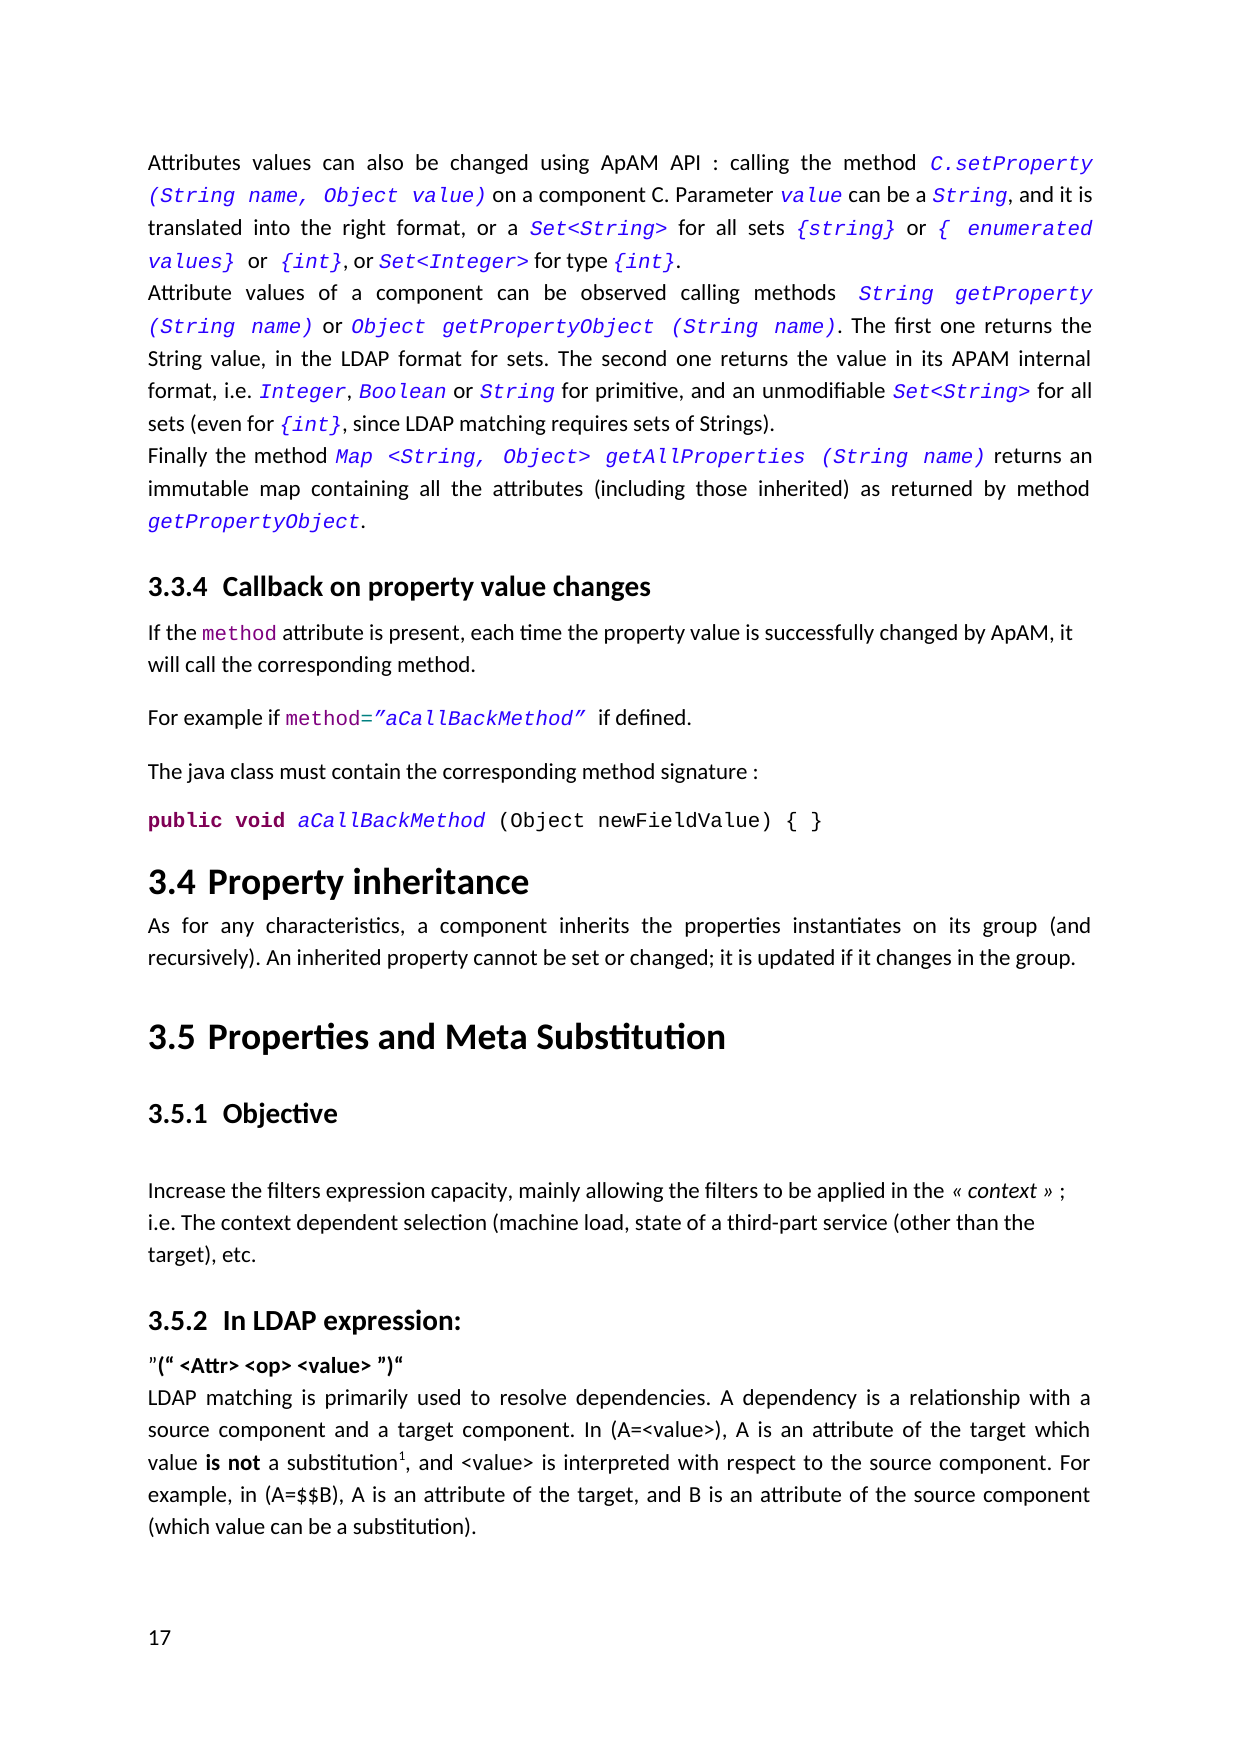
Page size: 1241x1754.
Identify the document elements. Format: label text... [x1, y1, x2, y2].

subtitle Objective [148, 1095, 1093, 1130]
text Finally the method Map <String, Object> getAllProperties (String name) returns an immutable map containing all the attributes (including those inherited) as returned by method getPropertyObject. [148, 442, 1093, 535]
subtitle In LDAP expression: [148, 1302, 1093, 1337]
text For example if method=”aCallBackMethod” if defined. [148, 703, 1093, 732]
subtitle Properties and Meta Substitution [148, 1013, 1093, 1059]
text Attributes values can also be changed using ApAM API : calling the method C.setProperty (String name, Object value) on a component C. Parameter value can be a String, and it is translated into the right format, or a Set<String> for all sets {string} or { enumerated values} or {int}, or Set<Integer> for type {int}. [148, 148, 1093, 274]
text Attribute values of a component can be observed calling methods String getProperty (String name) or Object getPropertyObject (String name). The first one returns the String value, in the LDAP format for sets. The second one returns the value in its APAM internal format, i.e. Integer, Boolean or String for primitive, and an unmodifiable Set<String> for all sets (even for {int}, since LDAP matching requires sets of Strings). [148, 278, 1093, 437]
text ”(“ <Attr> <op> <value> ”)“ [148, 1351, 1093, 1379]
text public void aCallBackMethod (Object newFieldValue) { } [148, 810, 1093, 834]
text If the method attribute is present, each time the property value is successfully changed by ApAM, it will call the corresponding method. [148, 618, 1093, 678]
text Increase the filters expression capacity, mainly allowing the filters to be applied in the « context » ; i.e. The context dependent selection (machine load, state of a third-part service (other than the target), etc. [148, 1176, 1093, 1268]
text The java class must contain the corresponding method signature : [148, 757, 1093, 785]
subtitle Callback on property value changes [148, 568, 1093, 604]
subtitle Property inheritance [148, 858, 1093, 904]
text LDAP matching is primarily used to resolve dependencies. A dependency is a relationship with a source component and a target component. In (A=<value>), A is an attribute of the target which value is not a substitution1, and <value> is interpreted with respect to the source component. For example, in (A=$$B), A is an attribute of the target, and B is an attribute of the source component (which value can be a substitution). [148, 1383, 1093, 1540]
text As for any characteristics, a component inherits the properties instantiates on its group (and recursively). An inherited property cannot be set or changed; it is updated if it changes in the group. [148, 911, 1093, 971]
